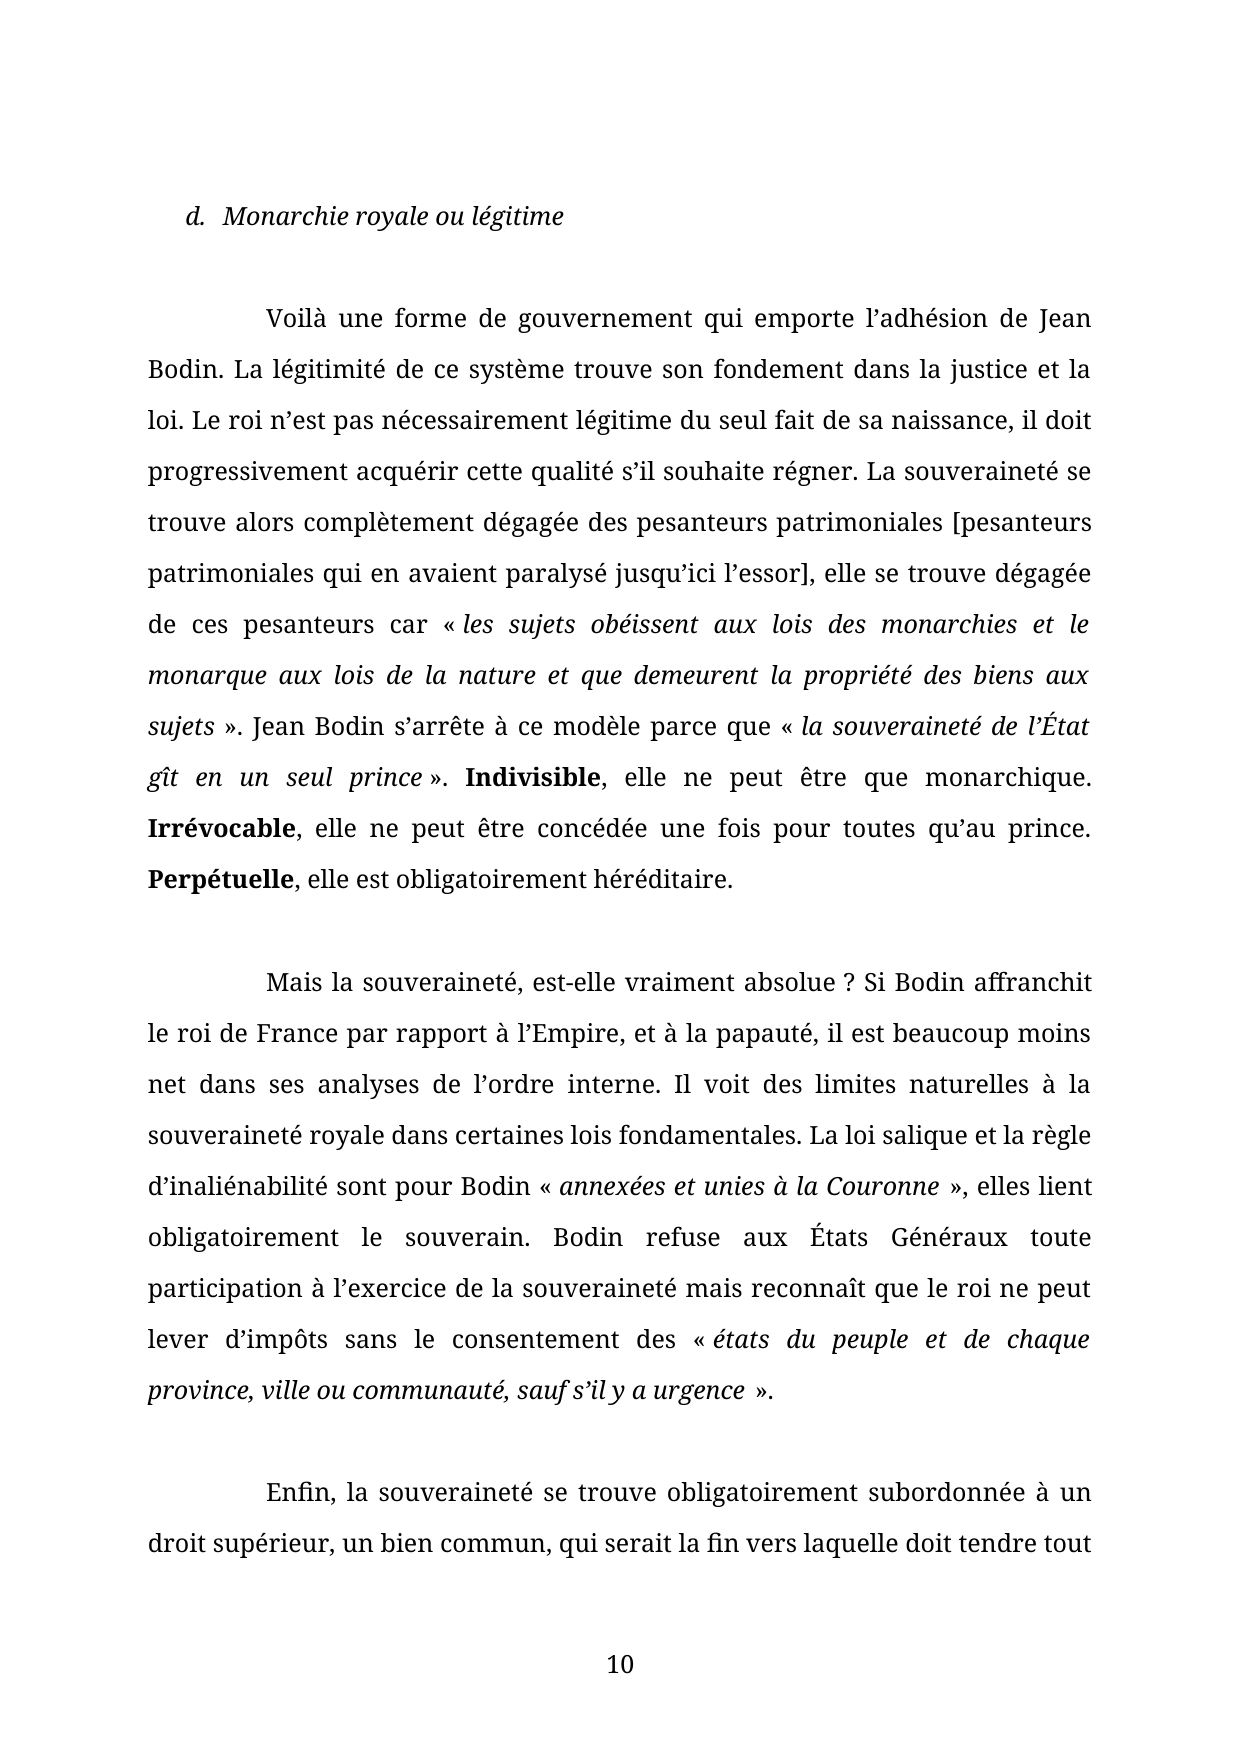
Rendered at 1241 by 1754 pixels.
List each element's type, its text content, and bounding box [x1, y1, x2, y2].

list Monarchie royale ou légitime [185, 199, 1093, 233]
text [148, 1475, 1093, 1560]
text Voilà une forme de gouvernement qui emporte l’adhésion de Jean Bodin. La légitimité de ce système trouve son fondement dans la justice et la loi. Le roi n’est pas nécessairement légitime du seul fait de sa naissance, il doit progressivement acquérir cette qualité s’il souhaite régner. La souveraineté se trouve alors complètement dégagée des pesanteurs patrimoniales [pesanteurs patrimoniales qui en avaient paralysé jusqu’ici l’essor], elle se trouve dégagée de ces pesanteurs car « les sujets obéissent aux lois des monarchies et le monarque aux lois de la nature et que demeurent la propriété des biens aux sujets ». Jean Bodin s’arrête à ce modèle parce que « la souveraineté de l’État gît en un seul prince ». Indivisible, elle ne peut être que monarchique. Irrévocable, elle ne peut être concédée une fois pour toutes qu’au prince. Perpétuelle, elle est obligatoirement héréditaire. [148, 301, 1093, 896]
text Mais la souveraineté, est-elle vraiment absolue ? Si Bodin affranchit le roi de France par rapport à l’Empire, et à la papauté, il est beaucoup moins net dans ses analyses de l’ordre interne. Il voit des limites naturelles à la souveraineté royale dans certaines lois fondamentales. La loi salique et la règle d’inaliénabilité sont pour Bodin « annexées et unies à la Couronne », elles lient obligatoirement le souverain. Bodin refuse aux États Généraux toute participation à l’exercice de la souveraineté mais reconnaît que le roi ne peut lever d’impôts sans le consentement des « états du peuple et de chaque province, ville ou communauté, sauf s’il y a urgence ». [148, 964, 1093, 1407]
